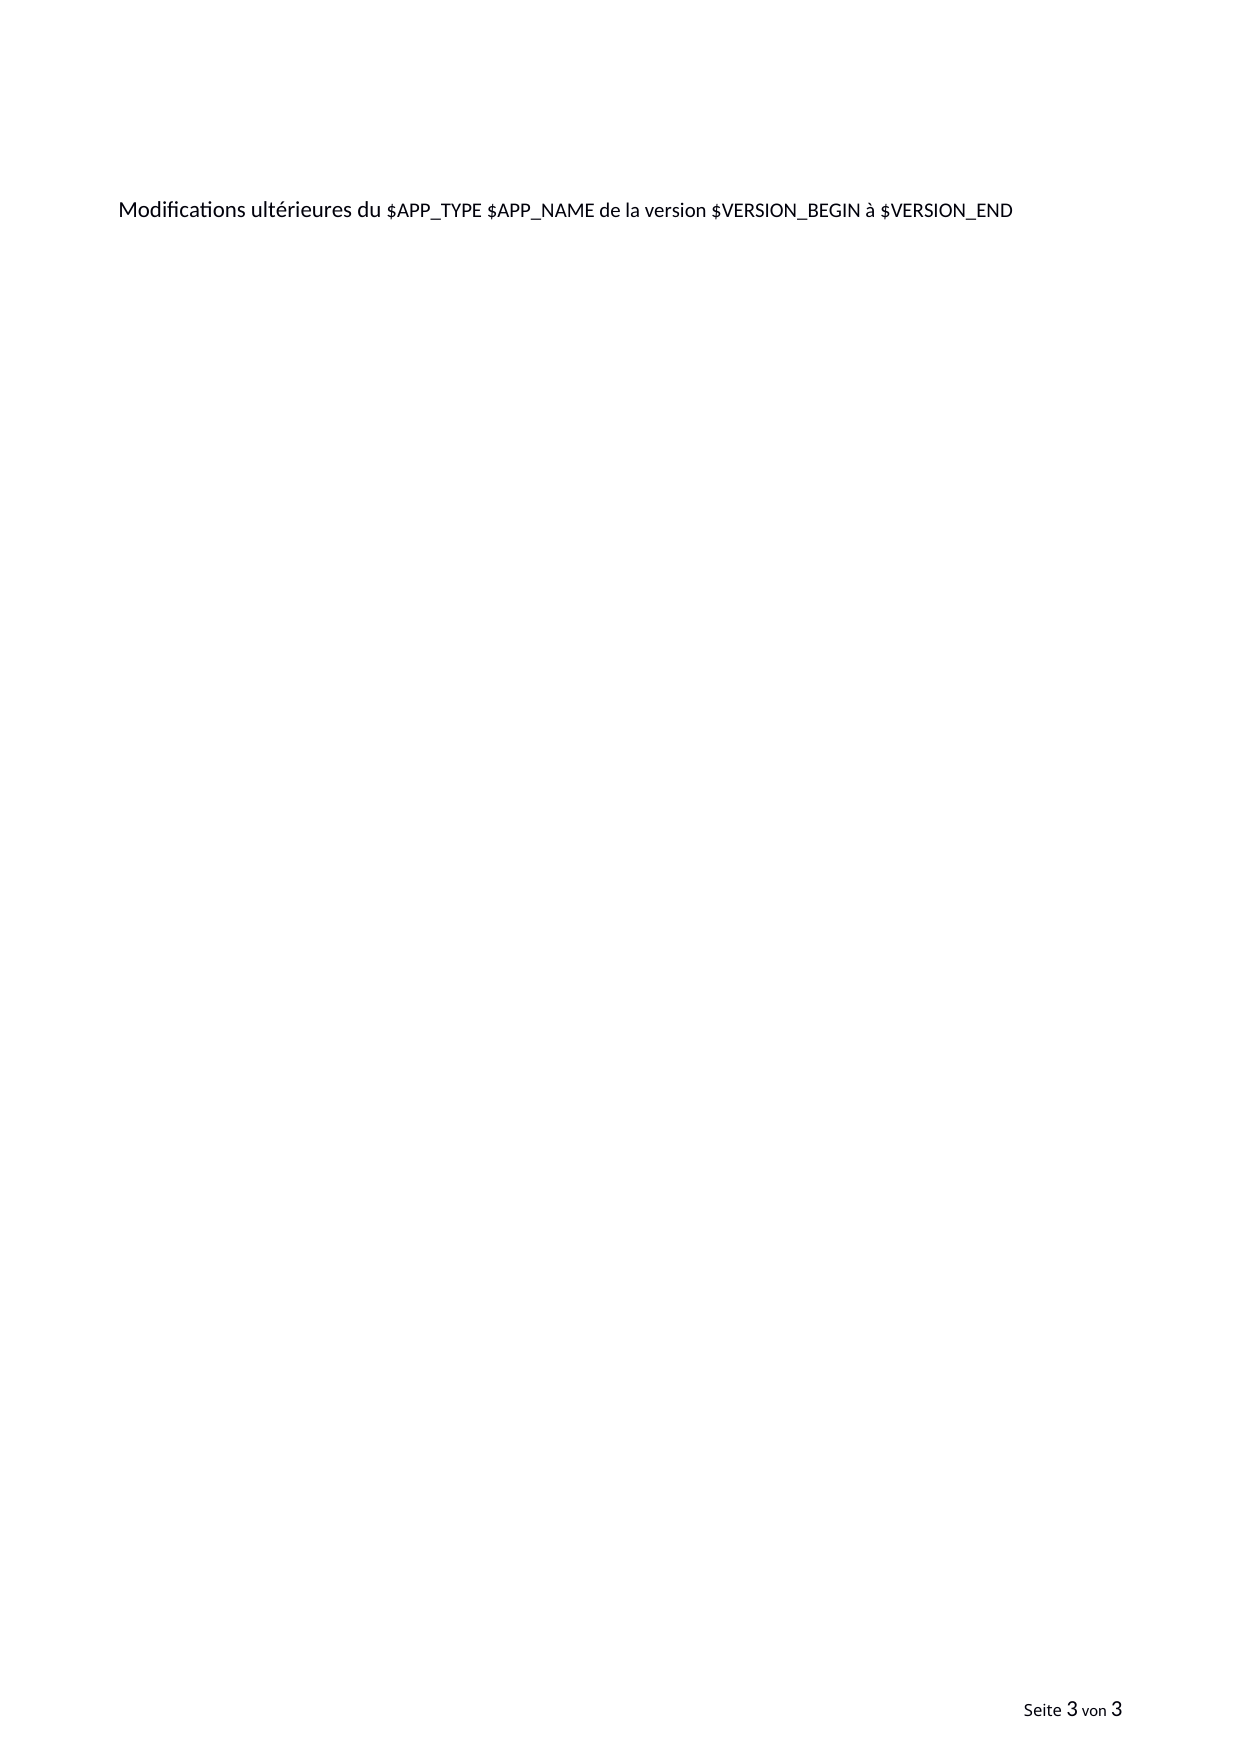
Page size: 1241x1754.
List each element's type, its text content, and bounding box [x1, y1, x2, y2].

text Modifications ultérieures du $APP_TYPE $APP_NAME de la version $VERSION_BEGIN à $VERSION_END [118, 195, 1152, 223]
